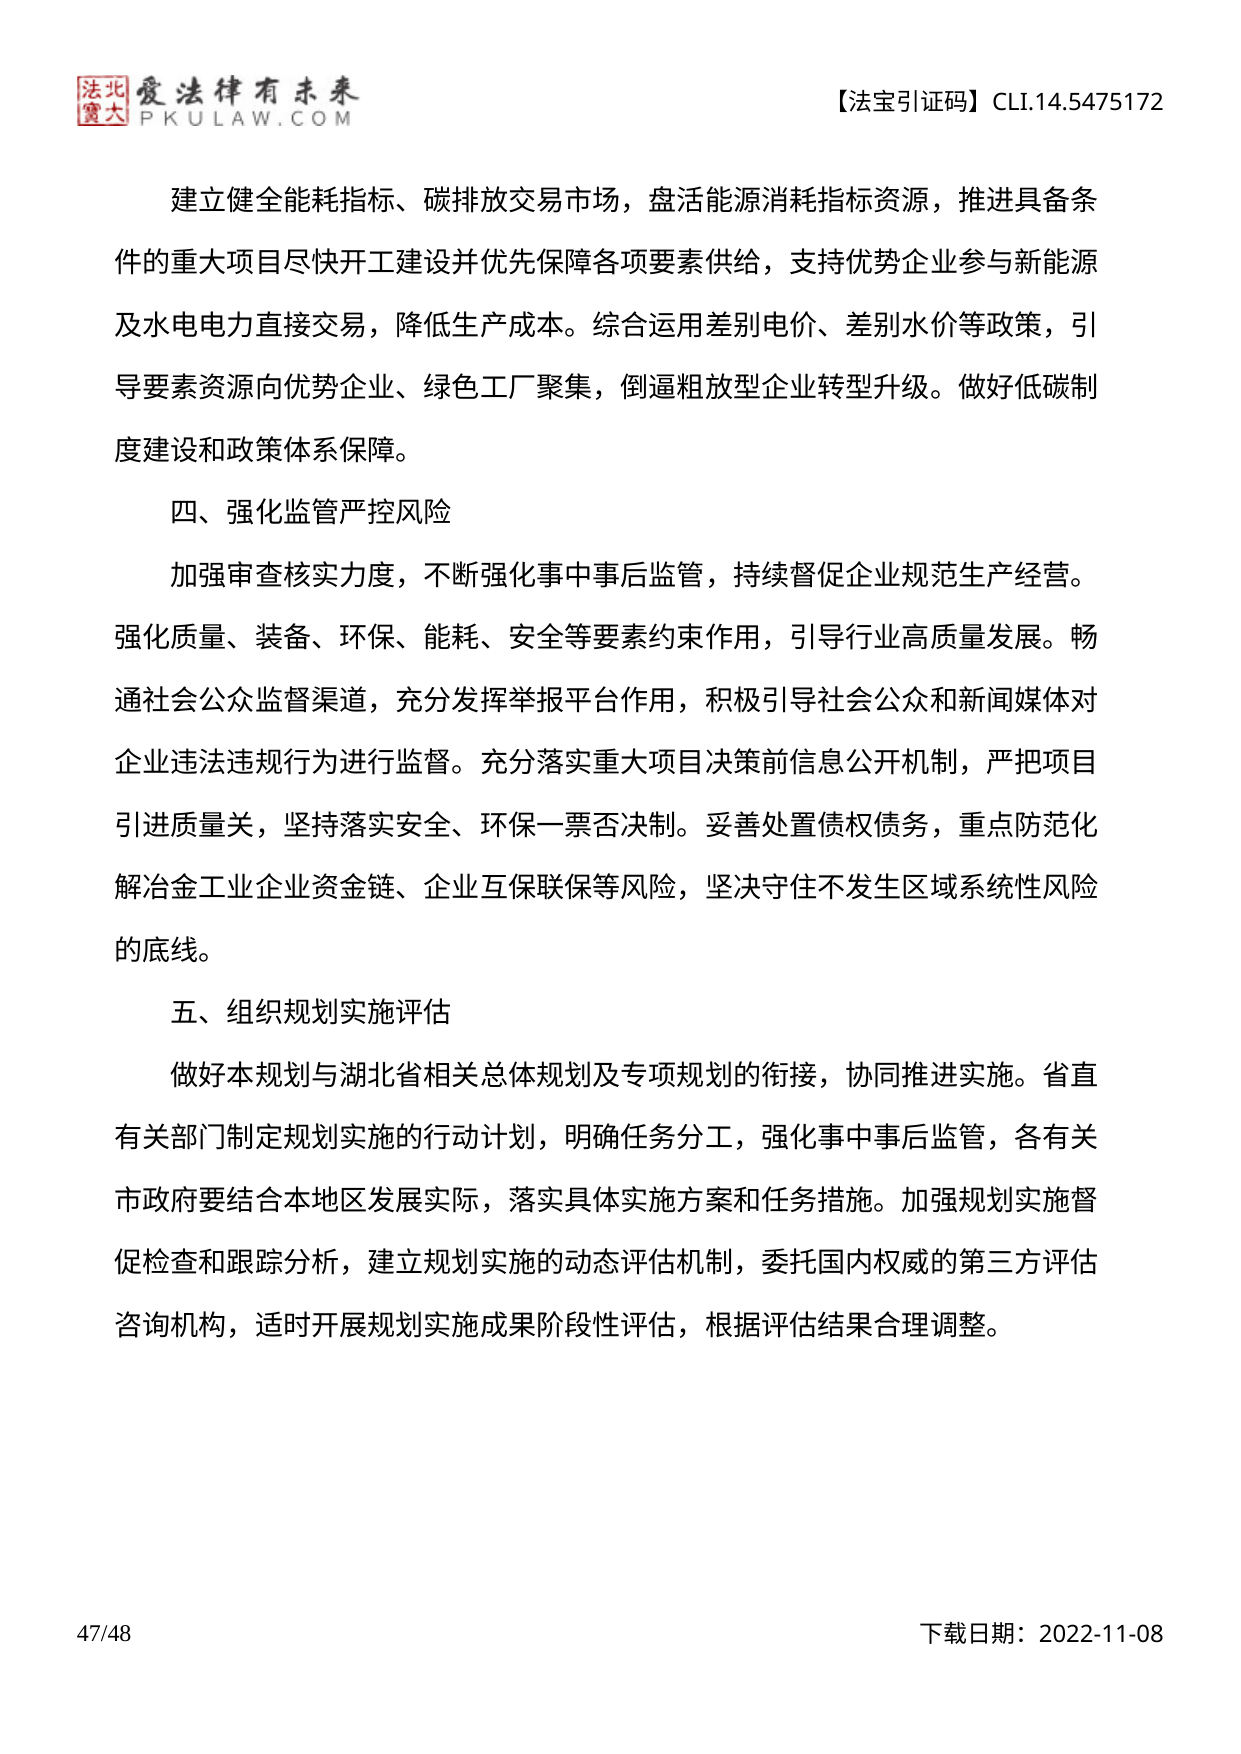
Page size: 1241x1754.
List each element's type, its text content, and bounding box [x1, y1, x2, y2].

text 做好本规划与湖北省相关总体规划及专项规划的衔接，协同推进实施。省直有关部门制定规划实施的行动计划，明确任务分工，强化事中事后监管，各有关市政府要结合本地区发展实际，落实具体实施方案和任务措施。加强规划实施督促检查和跟踪分析，建立规划实施的动态评估机制，委托国内权威的第三方评估咨询机构，适时开展规划实施成果阶段性评估，根据评估结果合理调整。 [114, 1031, 1126, 1343]
text 加强审查核实力度，不断强化事中事后监管，持续督促企业规范生产经营。强化质量、装备、环保、能耗、安全等要素约束作用，引导行业高质量发展。畅通社会公众监督渠道，充分发挥举报平台作用，积极引导社会公众和新闻媒体对企业违法违规行为进行监督。充分落实重大项目决策前信息公开机制，严把项目引进质量关，坚持落实安全、环保一票否决制。妥善处置债权债务，重点防范化解冶金工业企业资金链、企业互保联保等风险，坚决守住不发生区域系统性风险的底线。 [114, 531, 1126, 968]
text 五、组织规划实施评估 [114, 968, 1126, 1031]
text 建立健全能耗指标、碳排放交易市场，盘活能源消耗指标资源，推进具备条件的重大项目尽快开工建设并优先保障各项要素供给，支持优势企业参与新能源及水电电力直接交易，降低生产成本。综合运用差别电价、差别水价等政策，引导要素资源向优势企业、绿色工厂聚集，倒逼粗放型企业转型升级。做好低碳制度建设和政策体系保障。 [114, 156, 1126, 468]
text 四、强化监管严控风险 [114, 468, 1126, 531]
picture [76, 75, 361, 126]
